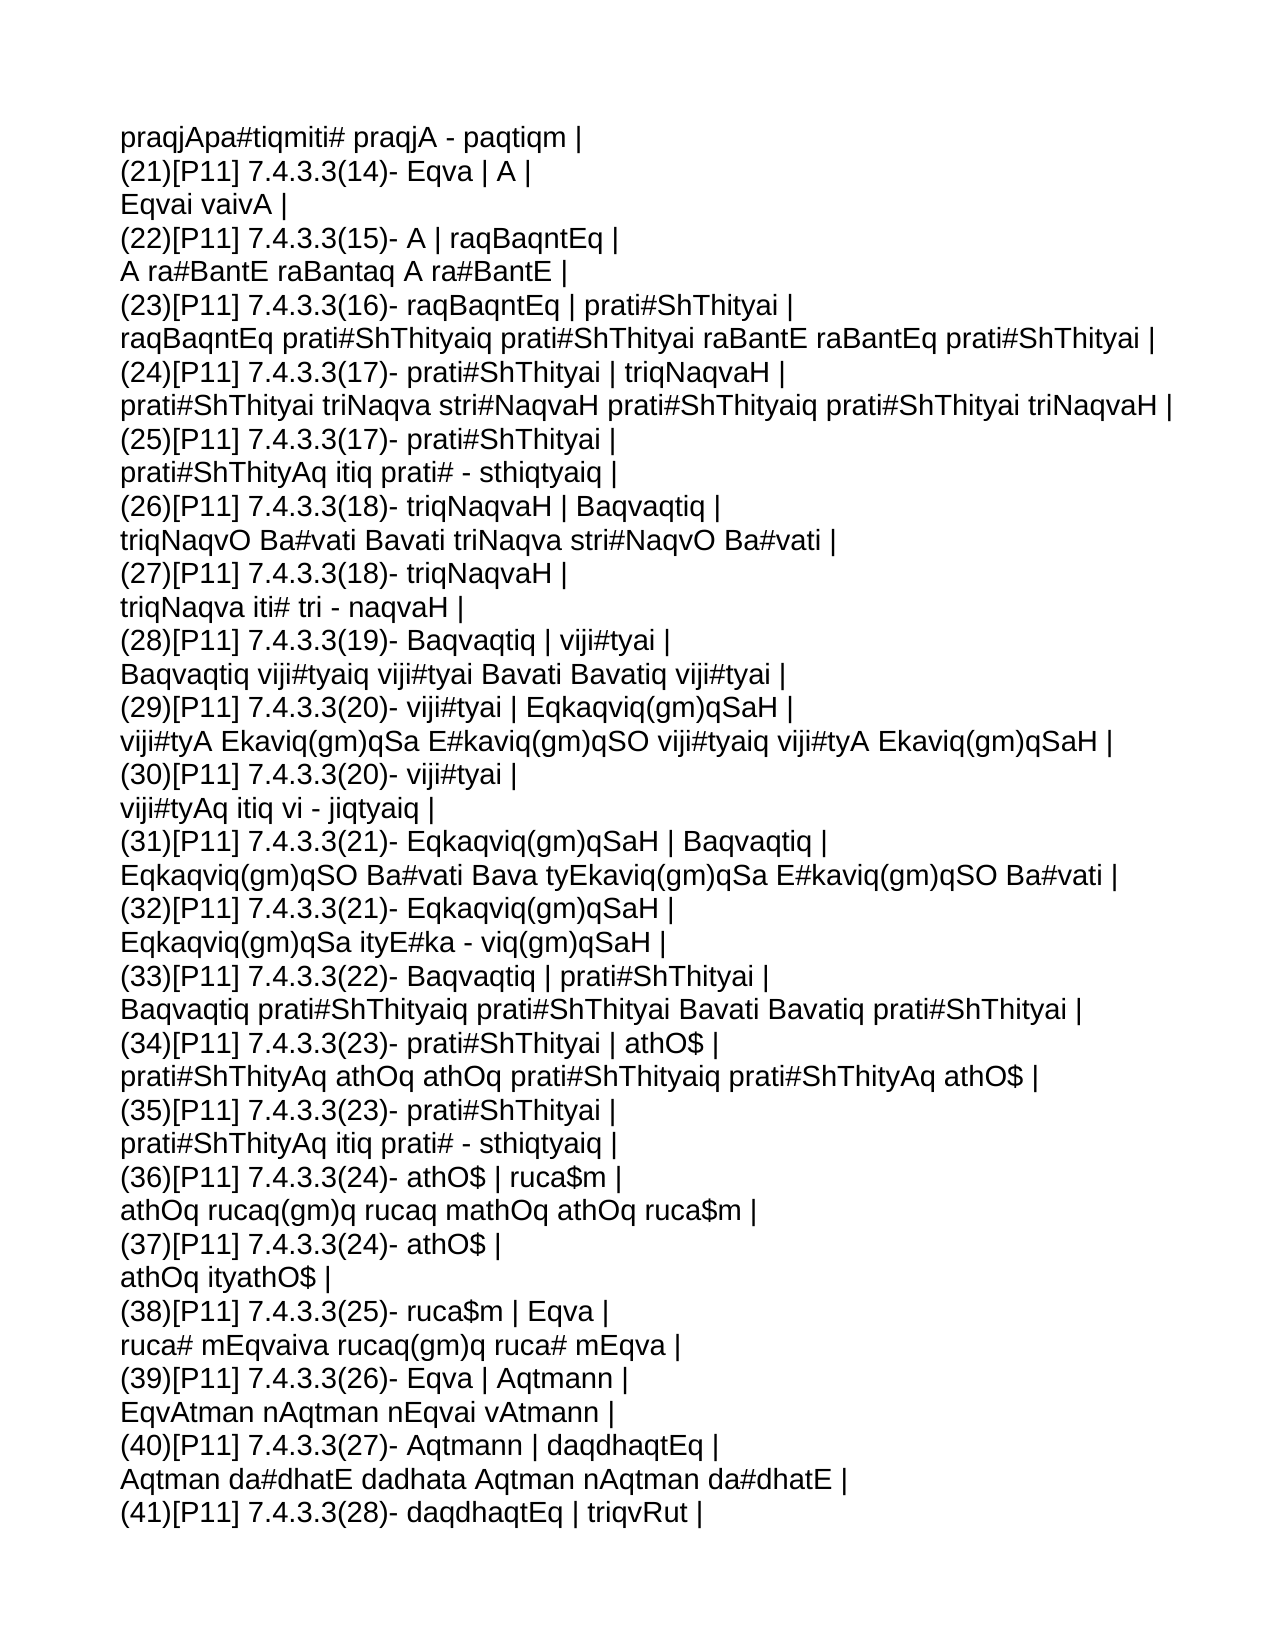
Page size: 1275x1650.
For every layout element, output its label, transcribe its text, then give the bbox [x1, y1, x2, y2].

text triqNaqva iti# tri - naqvaH | [120, 589, 1200, 623]
text (32)[P11] 7.4.3.3(21)- Eqkaqviq(gm)qSaH | [120, 891, 1200, 925]
text athOq ityathO$ | [120, 1260, 1200, 1294]
text athOq rucaq(gm)q rucaq mathOq athOq ruca$m | [120, 1193, 1200, 1227]
text EqvAtman nAqtman nEqvai vAtmann | [120, 1394, 1200, 1428]
text (21)[P11] 7.4.3.3(14)- Eqva | A | [120, 153, 1200, 187]
text (27)[P11] 7.4.3.3(18)- triqNaqvaH | [120, 556, 1200, 589]
text (33)[P11] 7.4.3.3(22)- Baqvaqtiq | prati#ShThityai | [120, 958, 1200, 992]
text (29)[P11] 7.4.3.3(20)- viji#tyai | Eqkaqviq(gm)qSaH | [120, 690, 1200, 724]
text (28)[P11] 7.4.3.3(19)- Baqvaqtiq | viji#tyai | [120, 623, 1200, 657]
text (36)[P11] 7.4.3.3(24)- athO$ | ruca$m | [120, 1160, 1200, 1193]
text viji#tyAq itiq vi - jiqtyaiq | [120, 791, 1200, 824]
text (23)[P11] 7.4.3.3(16)- raqBaqntEq | prati#ShThityai | [120, 288, 1200, 321]
text Eqvai vaivA | [120, 187, 1200, 221]
text (26)[P11] 7.4.3.3(18)- triqNaqvaH | Baqvaqtiq | [120, 489, 1200, 522]
text Baqvaqtiq viji#tyaiq viji#tyai Bavati Bavatiq viji#tyai | [120, 657, 1200, 690]
text Baqvaqtiq prati#ShThityaiq prati#ShThityai Bavati Bavatiq prati#ShThityai | [120, 992, 1200, 1026]
text (38)[P11] 7.4.3.3(25)- ruca$m | Eqva | [120, 1294, 1200, 1327]
text triqNaqvO Ba#vati Bavati triNaqva stri#NaqvO Ba#vati | [120, 522, 1200, 556]
text Aqtman da#dhatE dadhata Aqtman nAqtman da#dhatE | [120, 1462, 1200, 1495]
text Eqkaqviq(gm)qSO Ba#vati Bava tyEkaviq(gm)qSa E#kaviq(gm)qSO Ba#vati | [120, 858, 1200, 891]
text (35)[P11] 7.4.3.3(23)- prati#ShThityai | [120, 1093, 1200, 1126]
text viji#tyA Ekaviq(gm)qSa E#kaviq(gm)qSO viji#tyaiq viji#tyA Ekaviq(gm)qSaH | [120, 724, 1200, 757]
text (37)[P11] 7.4.3.3(24)- athO$ | [120, 1227, 1200, 1260]
text (30)[P11] 7.4.3.3(20)- viji#tyai | [120, 757, 1200, 791]
text (24)[P11] 7.4.3.3(17)- prati#ShThityai | triqNaqvaH | [120, 355, 1200, 388]
text prati#ShThityAq itiq prati# - sthiqtyaiq | [120, 1126, 1200, 1160]
text A ra#BantE raBantaq A ra#BantE | [120, 254, 1200, 288]
text raqBaqntEq prati#ShThityaiq prati#ShThityai raBantE raBantEq prati#ShThityai | [120, 321, 1200, 355]
text (31)[P11] 7.4.3.3(21)- Eqkaqviq(gm)qSaH | Baqvaqtiq | [120, 824, 1200, 858]
text (40)[P11] 7.4.3.3(27)- Aqtmann | daqdhaqtEq | [120, 1428, 1200, 1462]
text (25)[P11] 7.4.3.3(17)- prati#ShThityai | [120, 422, 1200, 455]
text (41)[P11] 7.4.3.3(28)- daqdhaqtEq | triqvRut | [120, 1495, 1200, 1529]
text (39)[P11] 7.4.3.3(26)- Eqva | Aqtmann | [120, 1361, 1200, 1394]
text praqjApa#tiqmiti# praqjA - paqtiqm | [120, 120, 1200, 153]
text Eqkaqviq(gm)qSa ityE#ka - viq(gm)qSaH | [120, 925, 1200, 958]
text (34)[P11] 7.4.3.3(23)- prati#ShThityai | athO$ | [120, 1026, 1200, 1059]
text (22)[P11] 7.4.3.3(15)- A | raqBaqntEq | [120, 221, 1200, 254]
text prati#ShThityAq itiq prati# - sthiqtyaiq | [120, 455, 1200, 489]
text prati#ShThityAq athOq athOq prati#ShThityaiq prati#ShThityAq athO$ | [120, 1059, 1200, 1093]
text ruca# mEqvaiva rucaq(gm)q ruca# mEqva | [120, 1327, 1200, 1361]
text prati#ShThityai triNaqva stri#NaqvaH prati#ShThityaiq prati#ShThityai triNaqvaH | [120, 388, 1200, 422]
